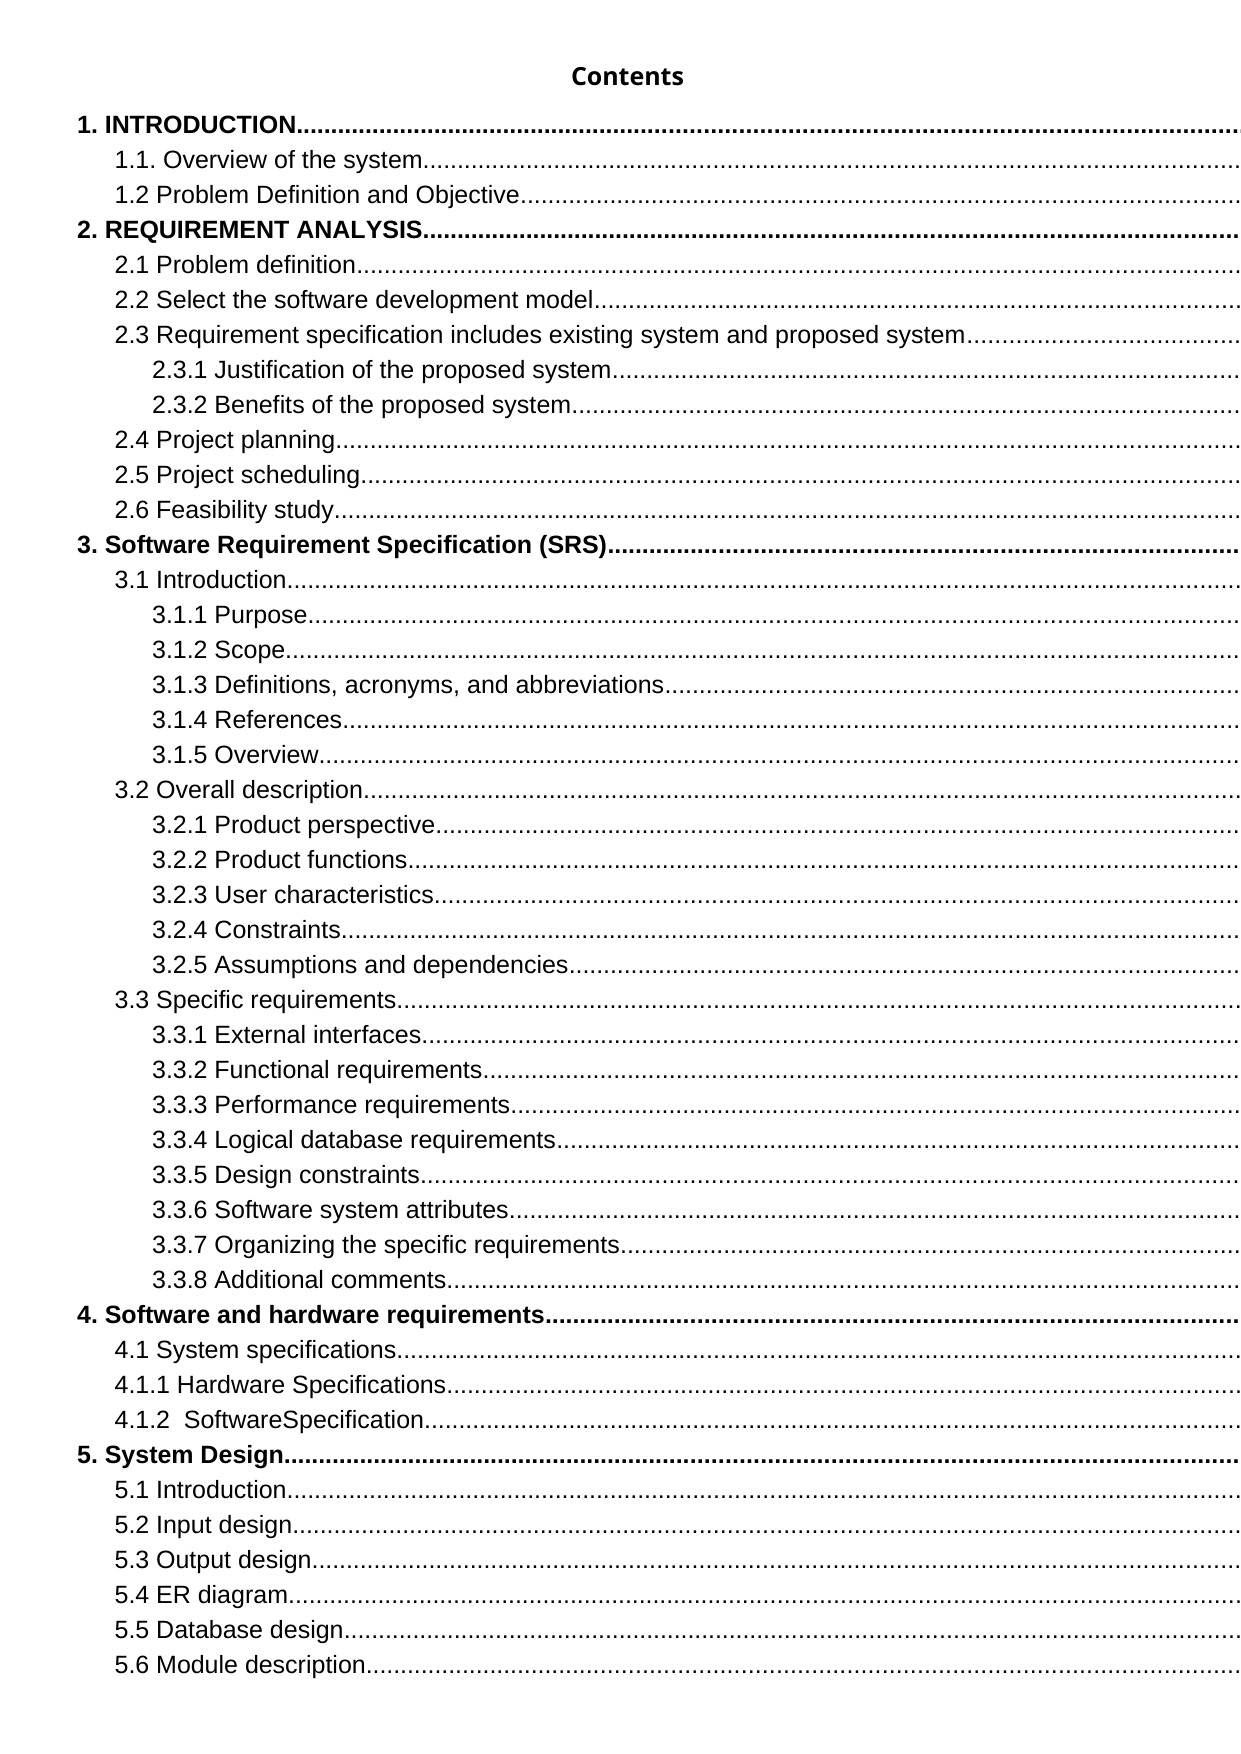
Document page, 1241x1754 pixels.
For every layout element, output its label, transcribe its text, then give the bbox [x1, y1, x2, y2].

text Contents [77, 59, 1178, 93]
